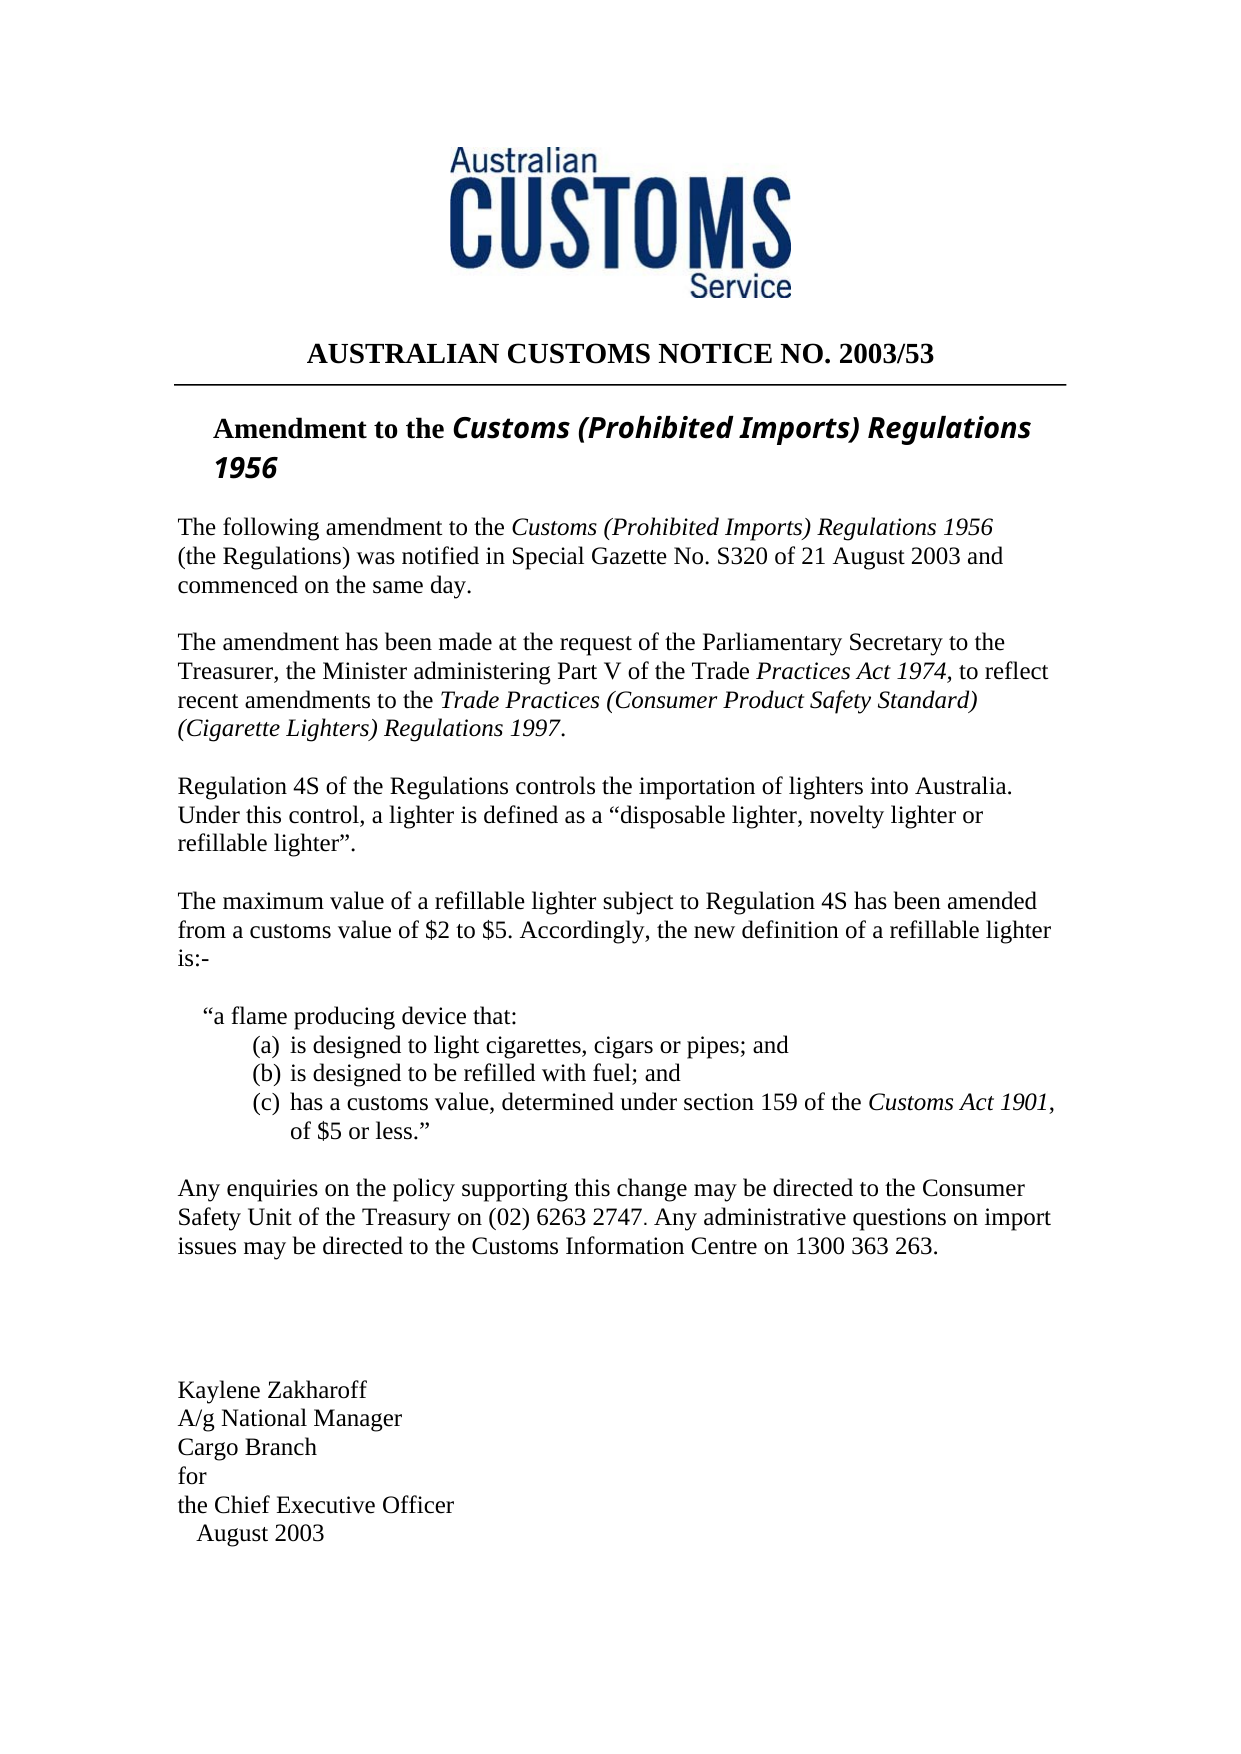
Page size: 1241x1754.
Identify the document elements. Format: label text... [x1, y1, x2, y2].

text for [177, 1461, 1069, 1490]
picture [450, 147, 791, 298]
text The amendment has been made at the request of the Parliamentary Secretary to the Treasurer, the Minister administering Part V of the Trade Practices Act 1974, to reflect recent amendments to the Trade Practices (Consumer Product Safety Standard) (Cigarette Lighters) Regulations 1997. [177, 627, 1051, 742]
list has a customs value, determined under section 159 of the Customs Act 1901, of $5 or less.” [252, 1087, 1057, 1145]
list is designed to be refilled with fuel; and [252, 1058, 1069, 1087]
list is designed to light cigarettes, cigars or pipes; and [252, 1030, 1069, 1058]
text Kaylene Zakharoff A/g National Manager Cargo Branch [177, 1375, 405, 1461]
text Any enquiries on the policy supporting this change may be directed to the Consumer Safety Unit of the Treasury on (02) 6263 2747. Any administrative questions on import issues may be directed to the Customs Information Centre on 1300 363 263. [177, 1173, 1069, 1260]
text The maximum value of a refillable lighter subject to Regulation 4S has been amended from a customs value of $2 to $5. Accordingly, the new definition of a refillable lighter is:- [177, 886, 1059, 972]
text the Chief Executive Officer August 2003 [177, 1490, 457, 1547]
text Regulation 4S of the Regulations controls the importation of lighters into Australia. Under this control, a lighter is defined as a “disposable lighter, novelty lighter or refillable lighter”. [177, 771, 1016, 857]
text The following amendment to the Customs (Prohibited Imports) Regulations 1956 (the Regulations) was notified in Special Gazette No. S320 of 21 August 2003 and commenced on the same day. [177, 512, 1006, 598]
text Amendment to the Customs (Prohibited Imports) Regulations 1956 [213, 408, 1069, 487]
title AUSTRALIAN CUSTOMS NOTICE NO. 2003/53 [304, 336, 937, 369]
text “a flame producing device that: [202, 1001, 1069, 1030]
